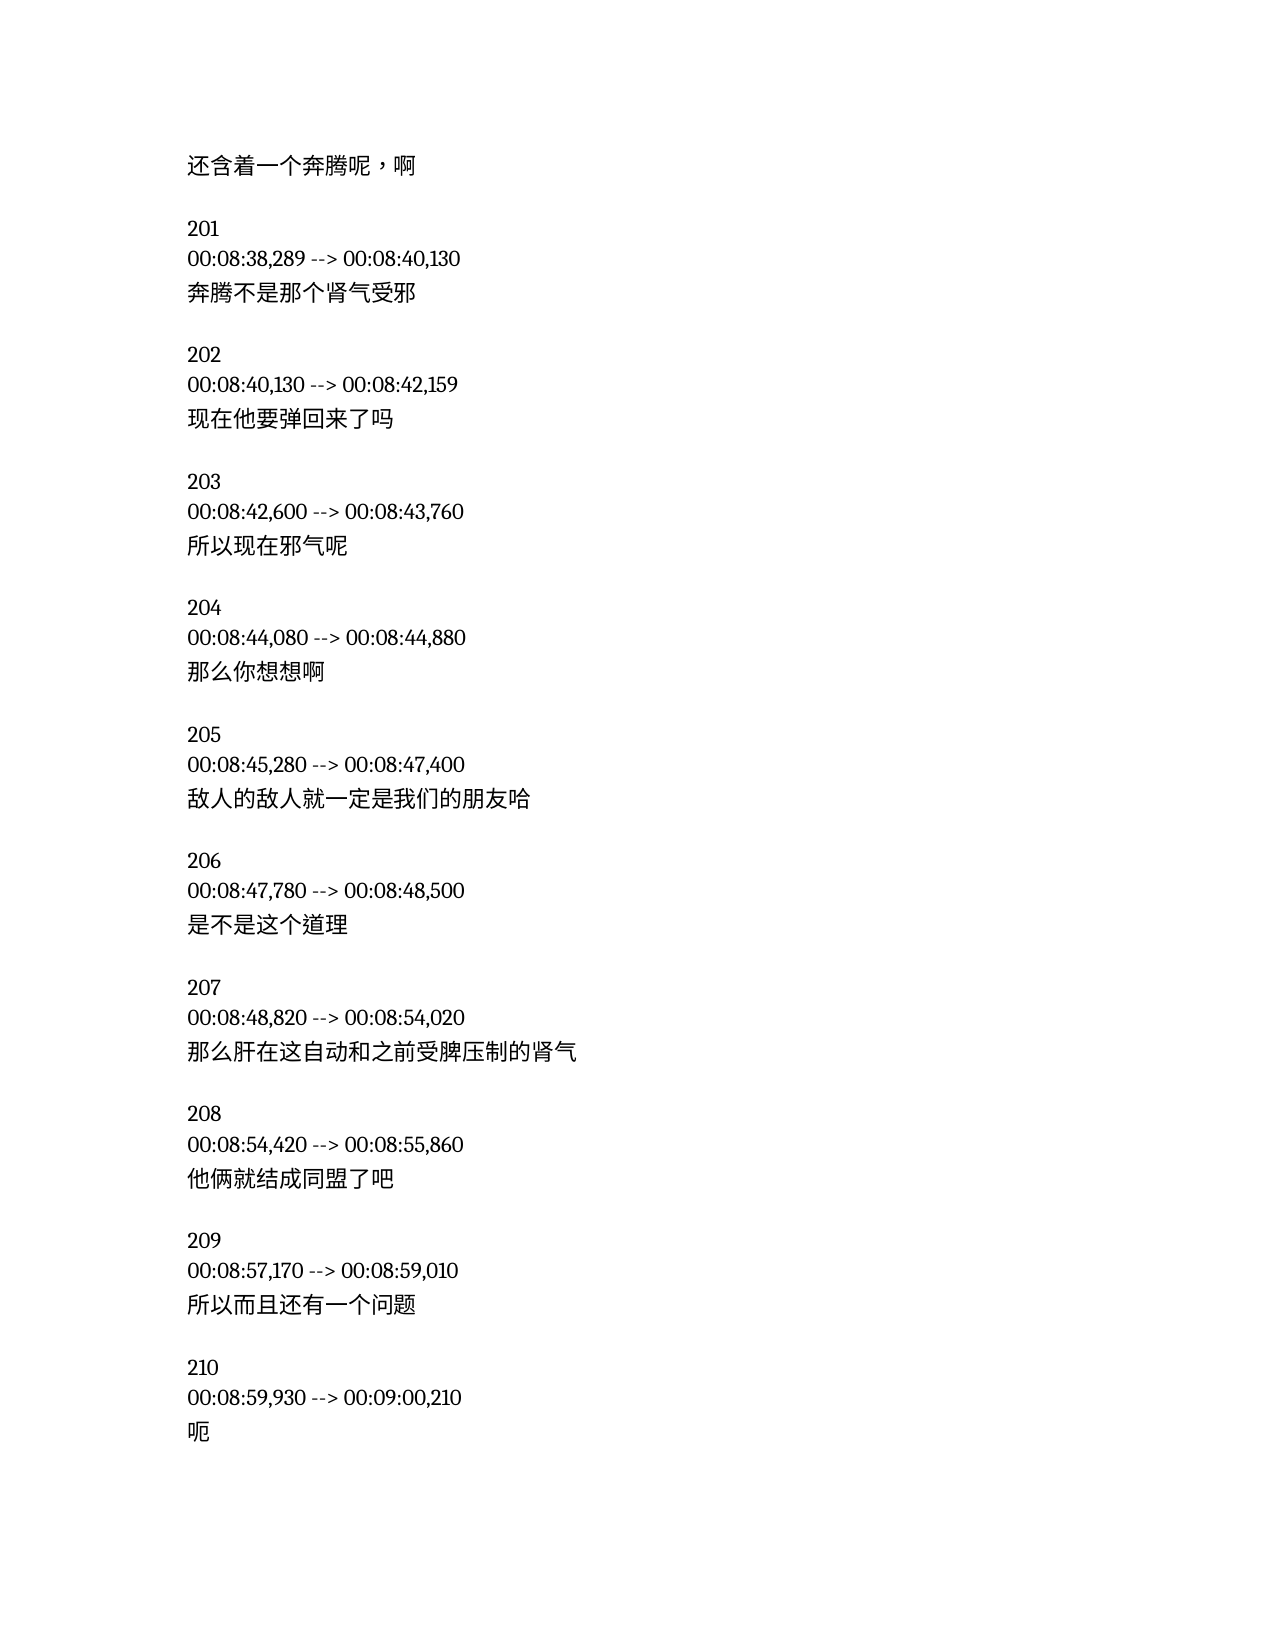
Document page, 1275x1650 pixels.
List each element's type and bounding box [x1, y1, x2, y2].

text [187, 150, 1087, 1477]
